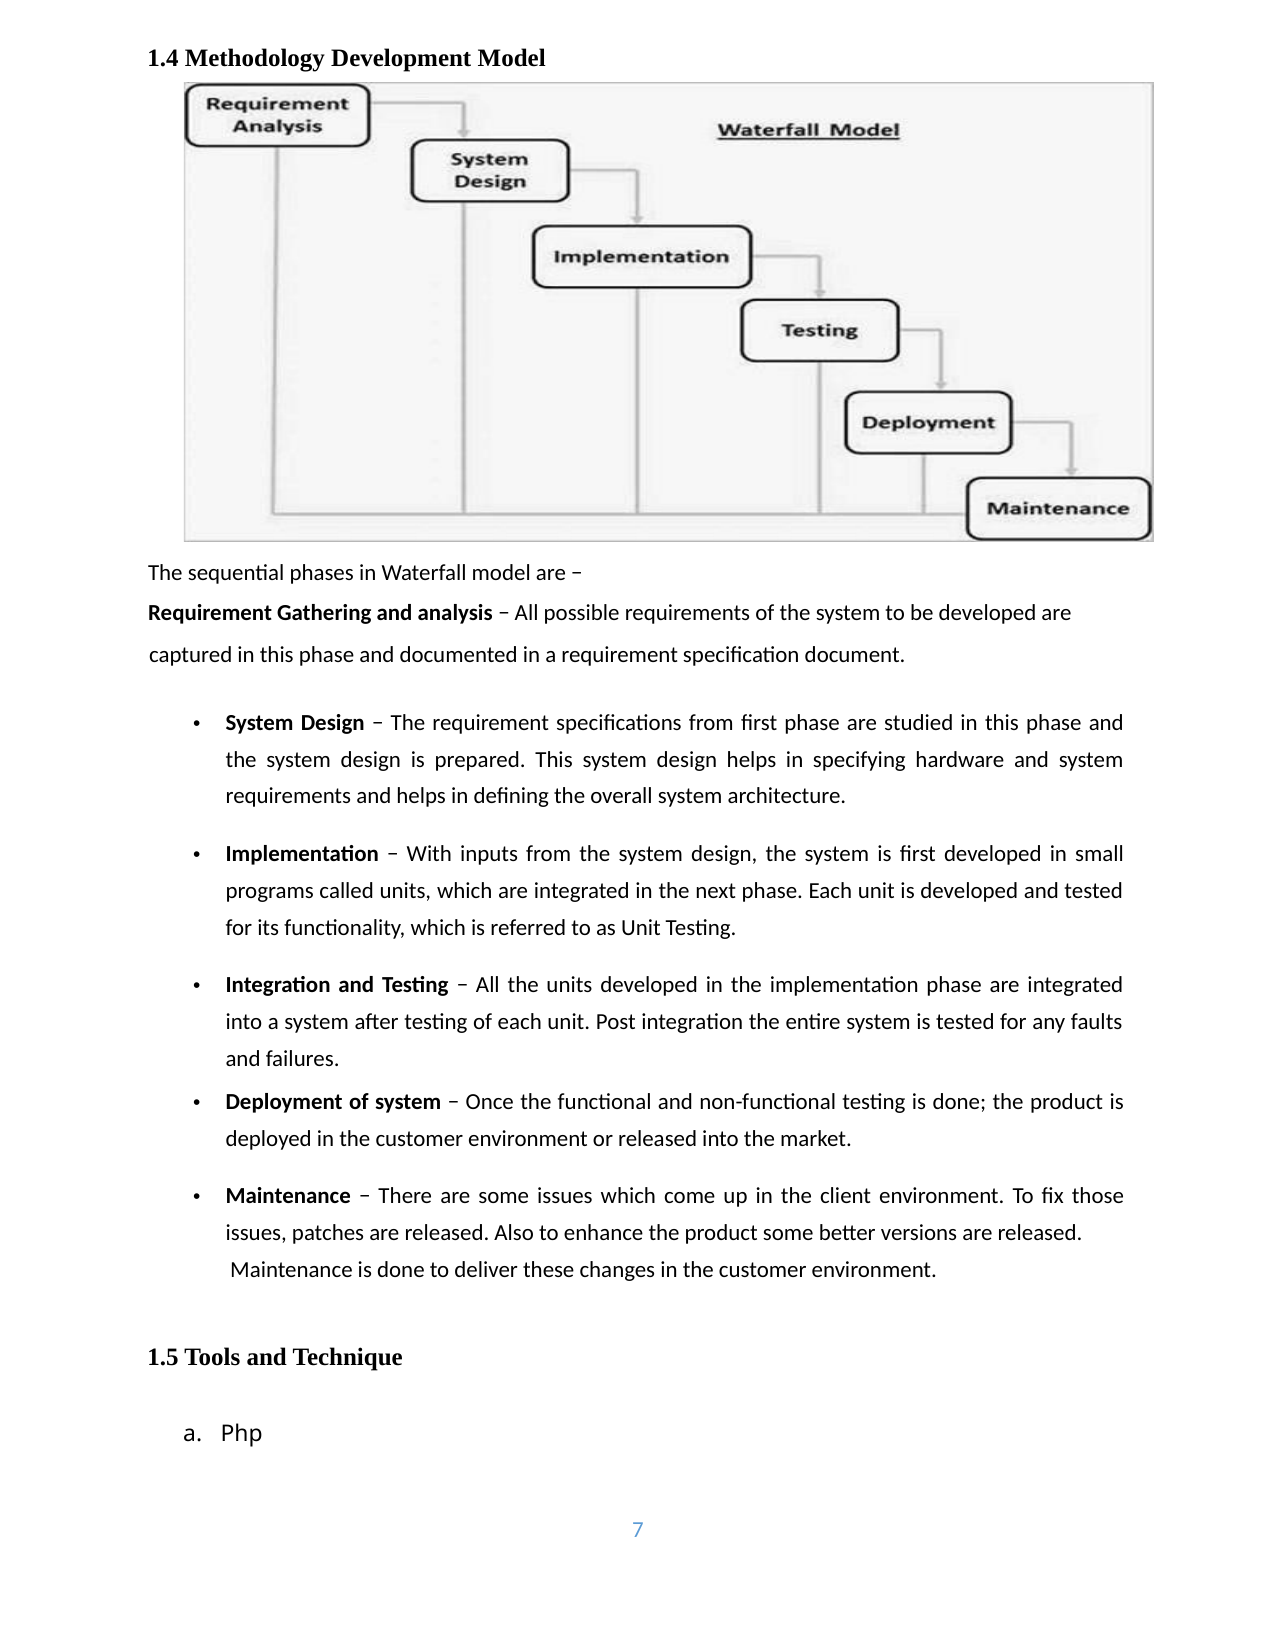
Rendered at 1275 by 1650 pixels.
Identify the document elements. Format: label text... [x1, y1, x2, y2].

list Integration and Testing − All the units developed in the implementation phase are integrated into a system after testing of each unit. Post integration the entire system is tested for any faults and failures. [193, 970, 1125, 1072]
picture [183, 82, 1154, 542]
text Requirement Gathering and analysis − All possible requirements of the system to be developed are captured in this phase and documented in a requirement specification document. [148, 598, 1136, 668]
list System Design − The requirement specifications from first phase are studied in this phase and the system design is prepared. This system design helps in specifying hardware and system requirements and helps in defining the overall system architecture. [193, 708, 1125, 810]
list Php [183, 1417, 1176, 1448]
list Maintenance − There are some issues which come up in the client environment. To fix those issues, patches are released. Also to enhance the product some better versions are released. [193, 1181, 1125, 1246]
list Implementation − With inputs from the system design, the system is first developed in small programs called units, which are integrated in the next phase. Each unit is developed and tested for its functionality, which is referred to as Unit Testing. [193, 839, 1125, 941]
text The sequential phases in Waterfall model are − [148, 558, 1136, 586]
list Deployment of system − Once the functional and non-functional testing is done; the product is deployed in the customer environment or released into the market. [193, 1087, 1125, 1152]
text Maintenance is done to deliver these changes in the customer environment. [230, 1255, 1136, 1283]
subtitle 1.4 Methodology Development Model [147, 43, 1176, 72]
subtitle 1.5 Tools and Technique [147, 1342, 1176, 1371]
